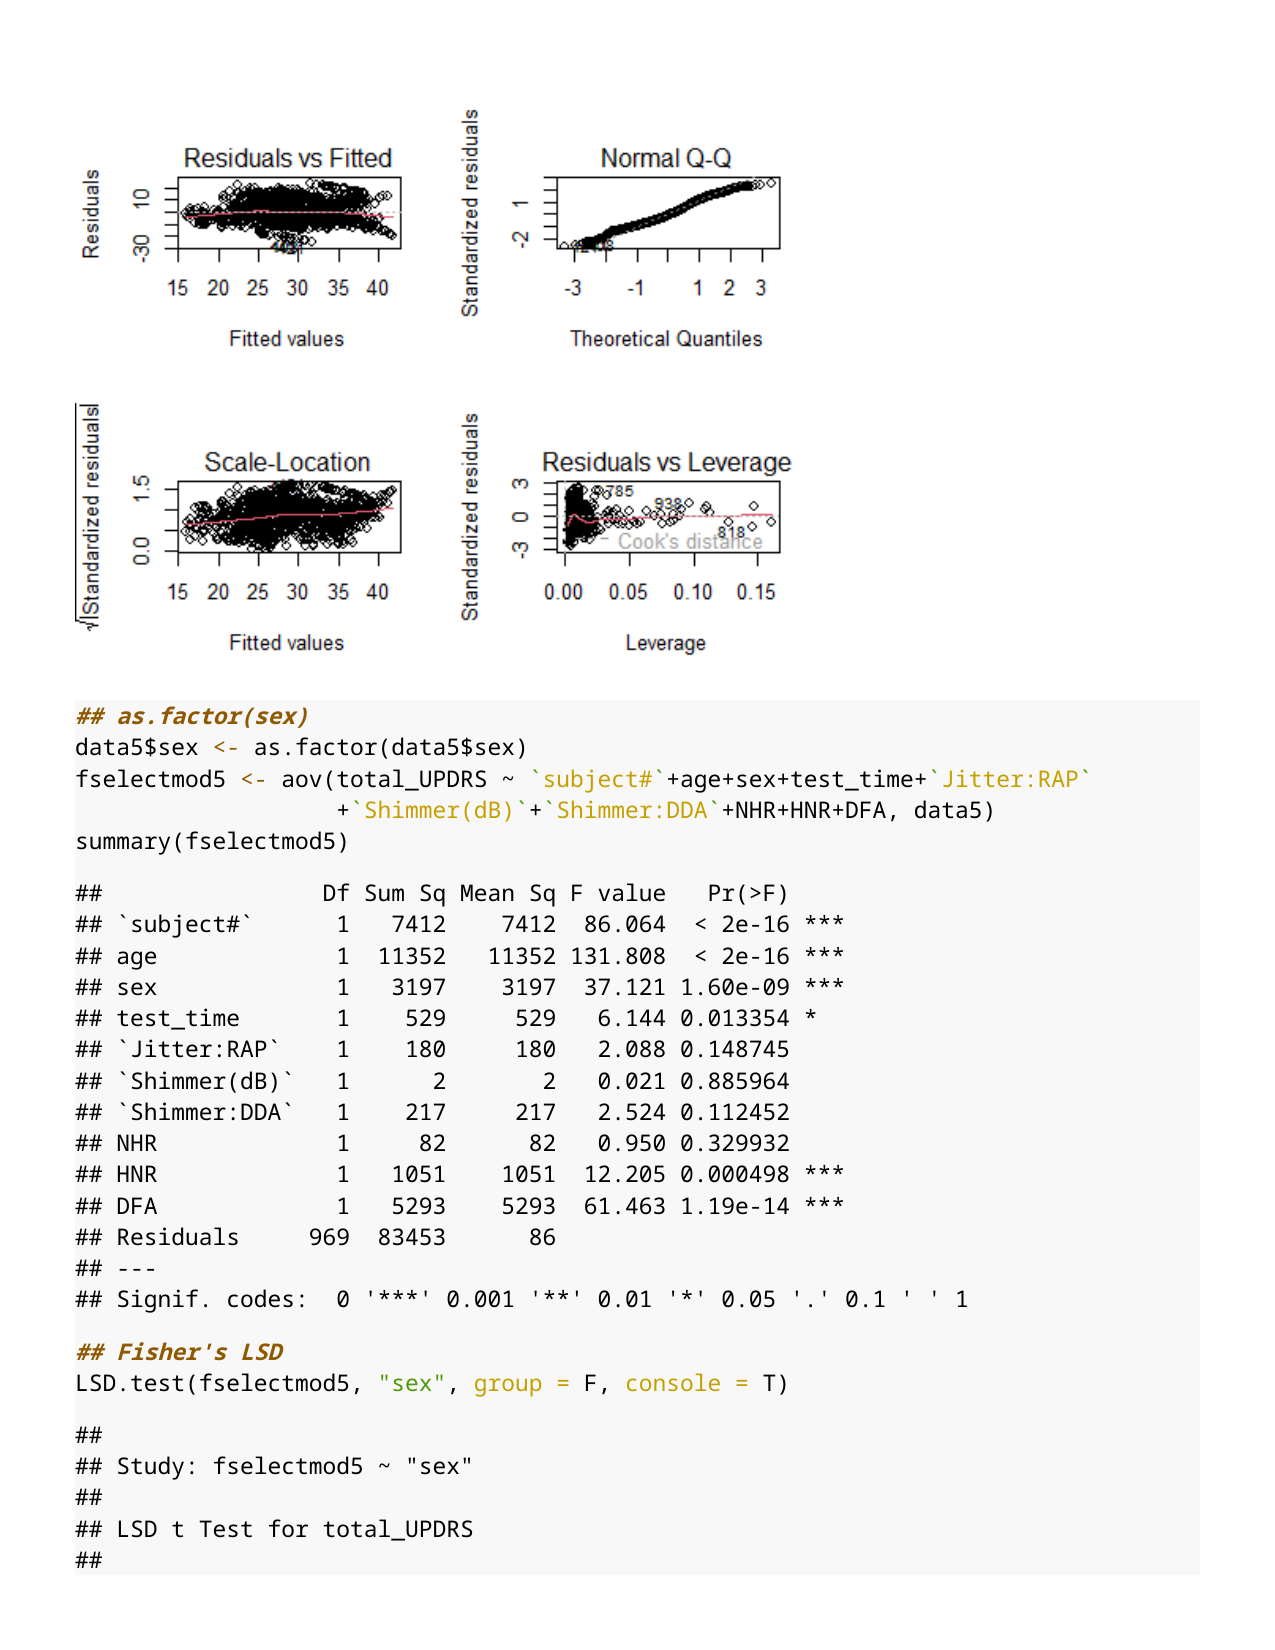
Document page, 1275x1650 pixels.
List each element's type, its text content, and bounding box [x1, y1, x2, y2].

text ## Df Sum Sq Mean Sq F value Pr(>F) ## `subject#` 1 7412 7412 86.064 < 2e-16 *** ## age 1 11352 11352 131.808 < 2e-16 *** ## sex 1 3197 3197 37.121 1.60e-09 *** ## test_time 1 529 529 6.144 0.013354 * ## `Jitter:RAP` 1 180 180 2.088 0.148745 ## `Shimmer(dB)` 1 2 2 0.021 0.885964 ## `Shimmer:DDA` 1 217 217 2.524 0.112452 ## NHR 1 82 82 0.950 0.329932 ## HNR 1 1051 1051 12.205 0.000498 *** ## DFA 1 5293 5293 61.463 1.19e-14 *** ## Residuals 969 83453 86 ## --- ## Signif. codes: 0 '***' 0.001 '**' 0.01 '*' 0.05 '.' 0.1 ' ' 1 [75, 877, 1200, 1314]
picture [75, 75, 833, 682]
text ## as.factor(sex) data5$sex <- as.factor(data5$sex) fselectmod5 <- aov(total_UPDRS ~ `subject#`+age+sex+test_time+`Jitter:RAP` +`Shimmer(dB)`+`Shimmer:DDA`+NHR+HNR+DFA, data5) summary(fselectmod5) [75, 700, 1200, 856]
text ## Fisher's LSD LSD.test(fselectmod5, "sex", group = F, console = T) [281, 1335, 1200, 1398]
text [75, 1419, 1200, 1575]
